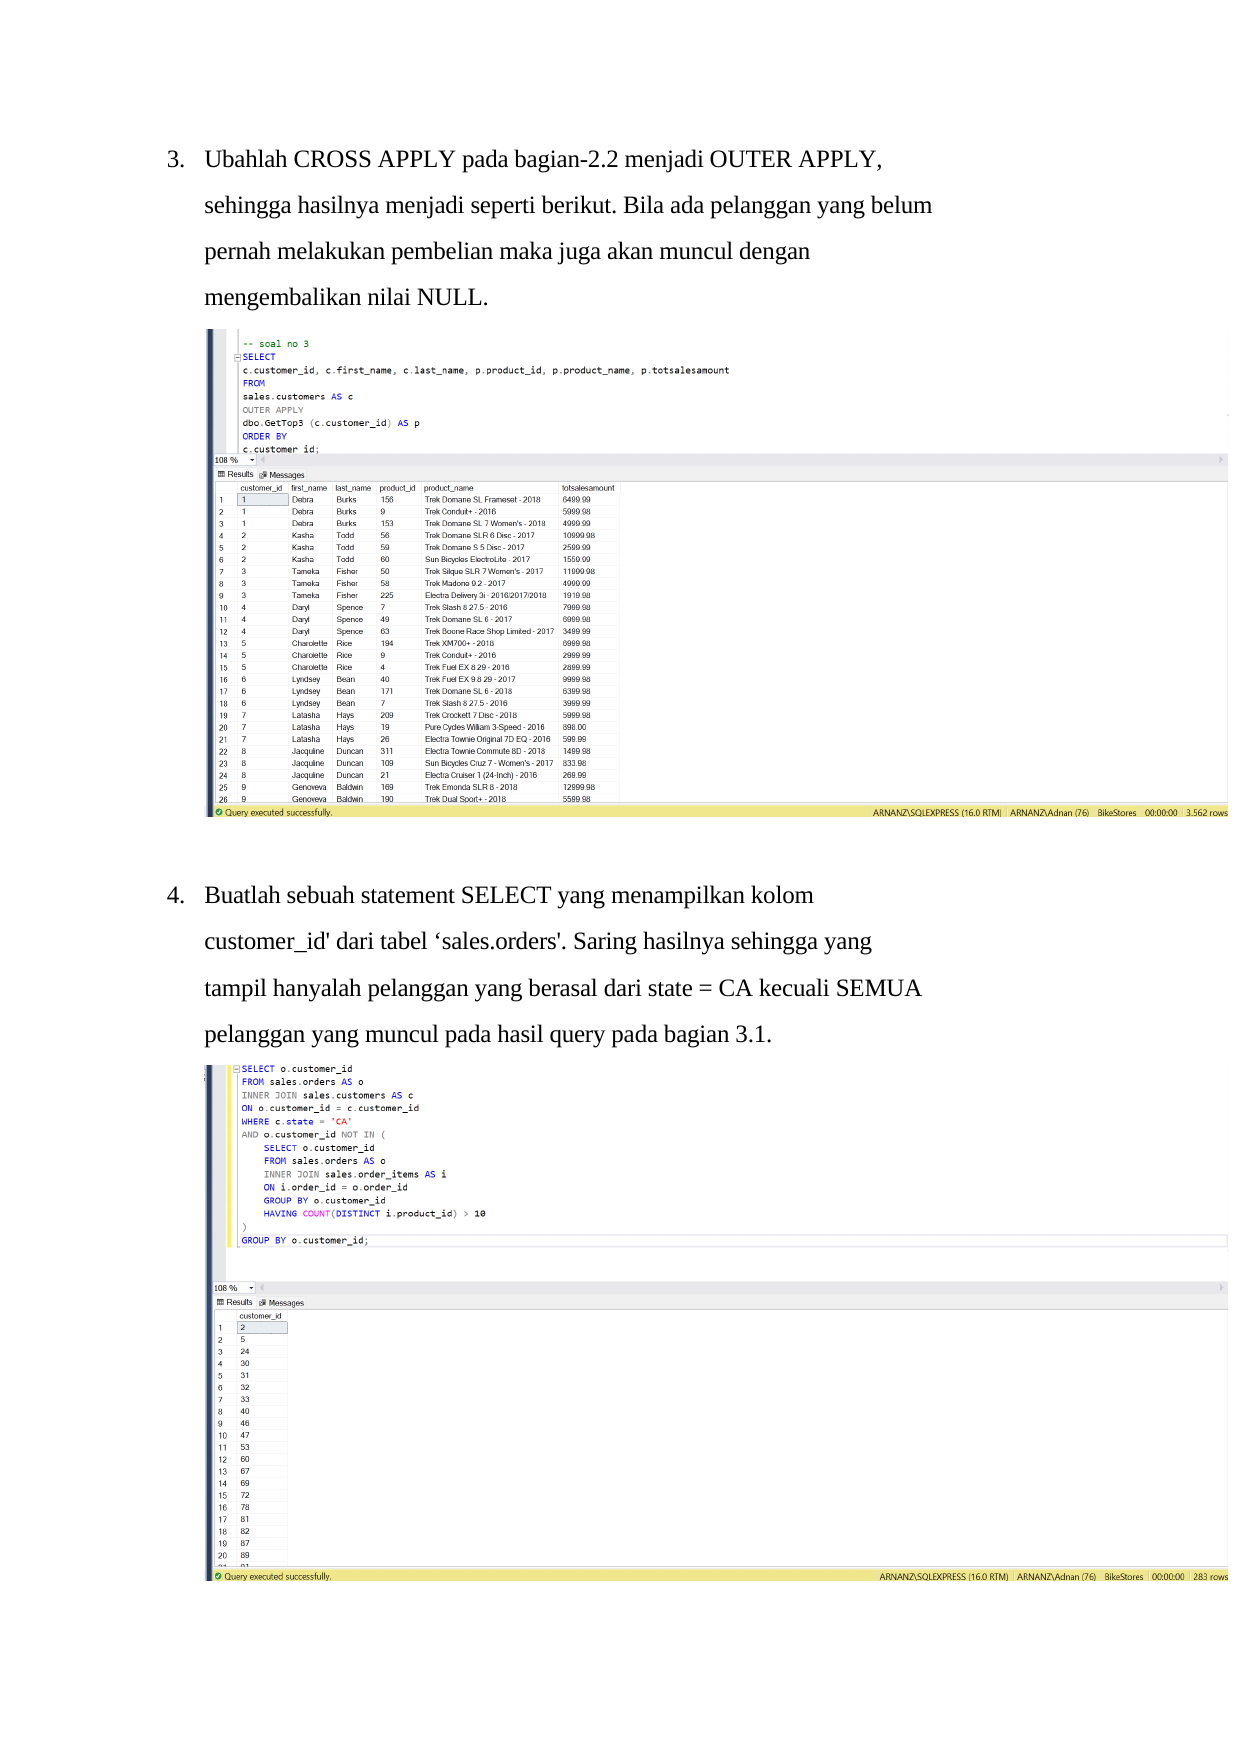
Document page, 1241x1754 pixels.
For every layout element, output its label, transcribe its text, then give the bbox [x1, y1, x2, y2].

picture [204, 329, 1229, 817]
list Buatlah sebuah statement SELECT yang menampilkan kolom customer_id' dari tabel ‘sales.orders'. Saring hasilnya sehingga yang tampil hanyalah pelanggan yang berasal dari state = CA kecuali SEMUA pelanggan yang muncul pada hasil query pada bagian 3.1. [167, 880, 933, 1048]
picture [204, 1065, 1229, 1581]
list Ubahlah CROSS APPLY pada bagian-2.2 menjadi OUTER APPLY, sehingga hasilnya menjadi seperti berikut. Bila ada pelanggan yang belum pernah melakukan pembelian maka juga akan muncul dengan mengembalikan nilai NULL. [167, 144, 933, 311]
